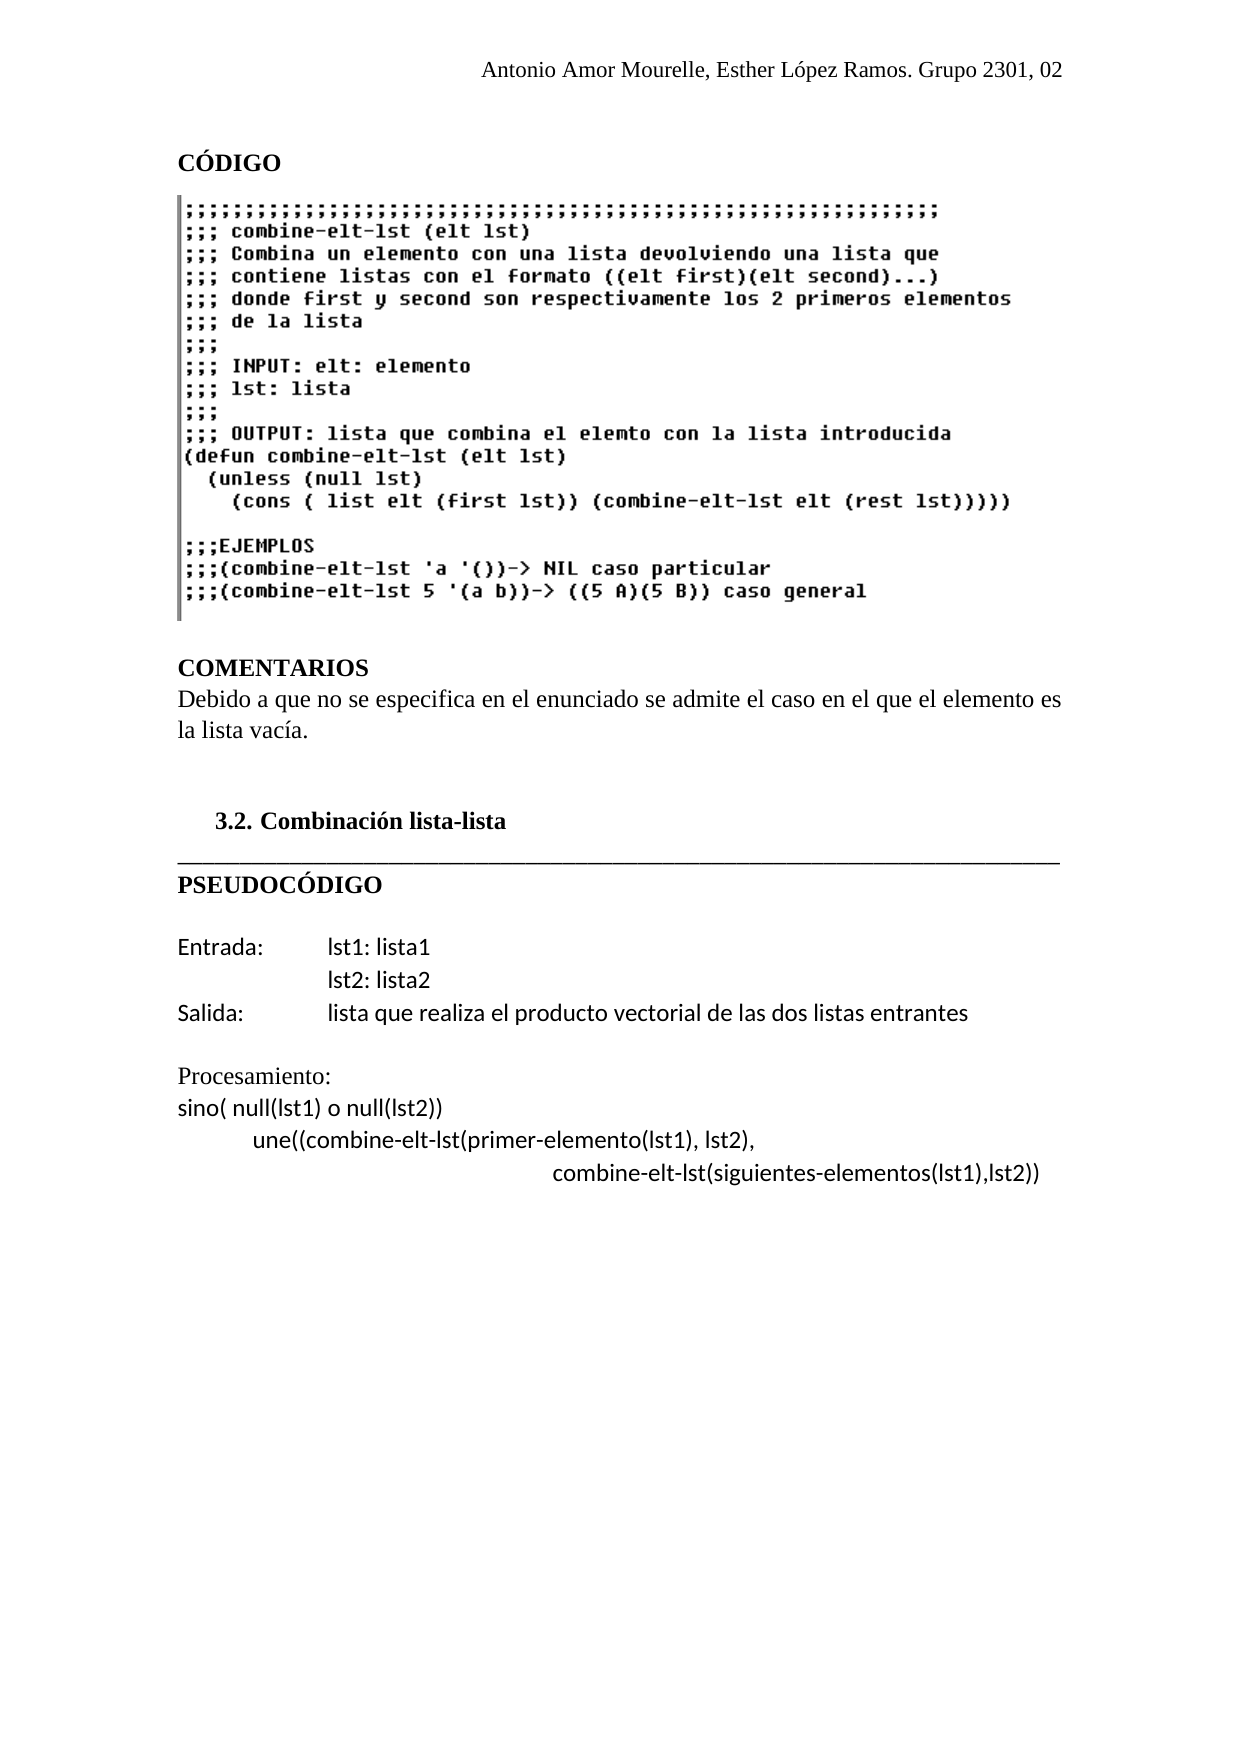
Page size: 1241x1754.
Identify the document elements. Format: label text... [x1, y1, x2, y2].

text lst2: lista2 [252, 964, 1063, 995]
text _______________________________________________________________________ [177, 837, 1063, 868]
text combine-elt-lst(siguientes-elementos(lst1),lst2)) [552, 1158, 1063, 1188]
text CÓDIGO [177, 148, 1063, 176]
text Entrada: lst1: lista1 [177, 932, 1063, 962]
text Salida: lista que realiza el producto vectorial de las dos listas entrantes [177, 997, 1063, 1028]
text une((combine-elt-lst(primer-elemento(lst1), lst2), [177, 1125, 1063, 1155]
text sino( null(lst1) o null(lst2)) [177, 1092, 1063, 1122]
text Procesamiento: [177, 1061, 1063, 1089]
text PSEUDOCÓDIGO [177, 870, 1063, 899]
text COMENTARIOS [177, 653, 1063, 682]
text Debido a que no se especifica en el enunciado se admite el caso en el que el elemento es la lista vacía. [177, 684, 1063, 744]
list Combinación lista-lista [215, 806, 1063, 835]
picture [177, 195, 1063, 621]
